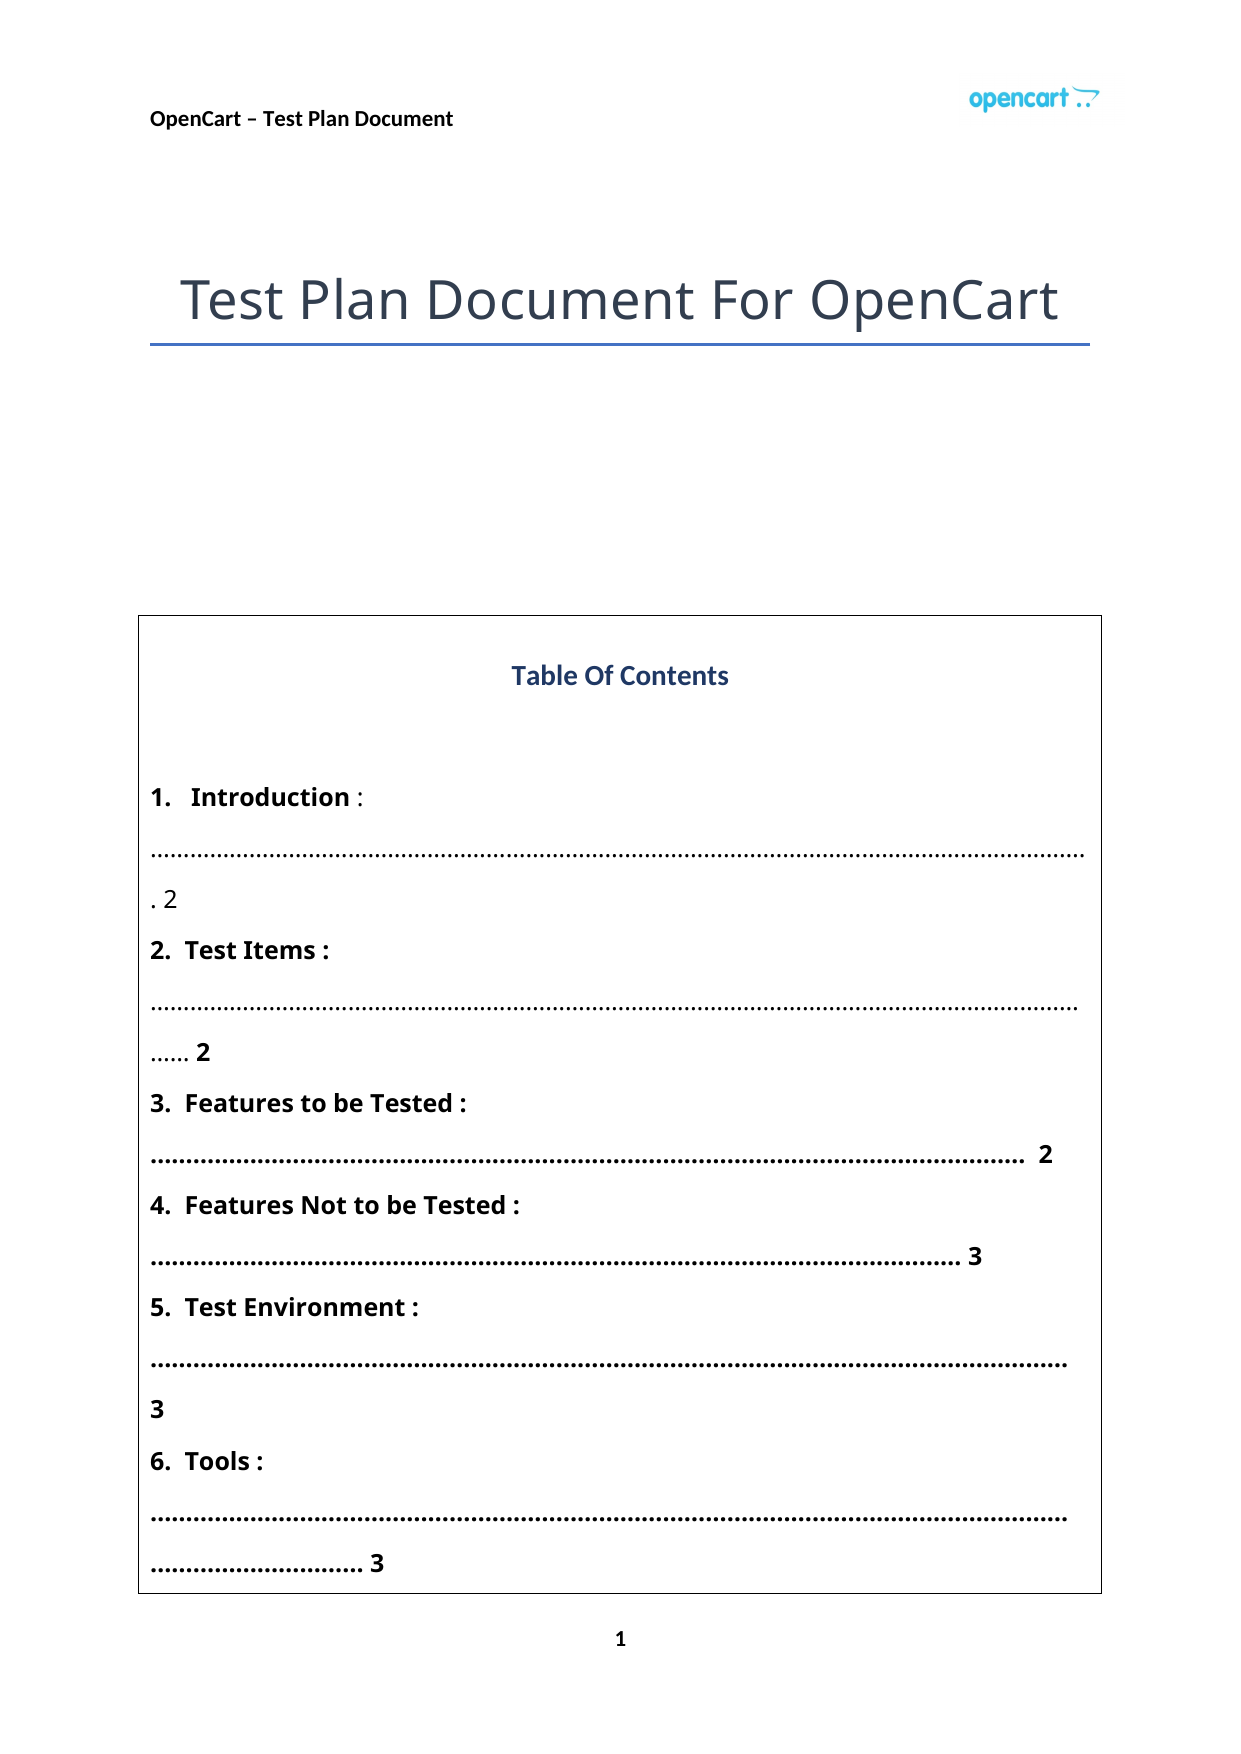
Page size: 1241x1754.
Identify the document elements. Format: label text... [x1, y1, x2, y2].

title Test Plan Document For OpenCart [150, 261, 1090, 343]
picture [959, 73, 1125, 127]
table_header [139, 616, 1101, 1592]
